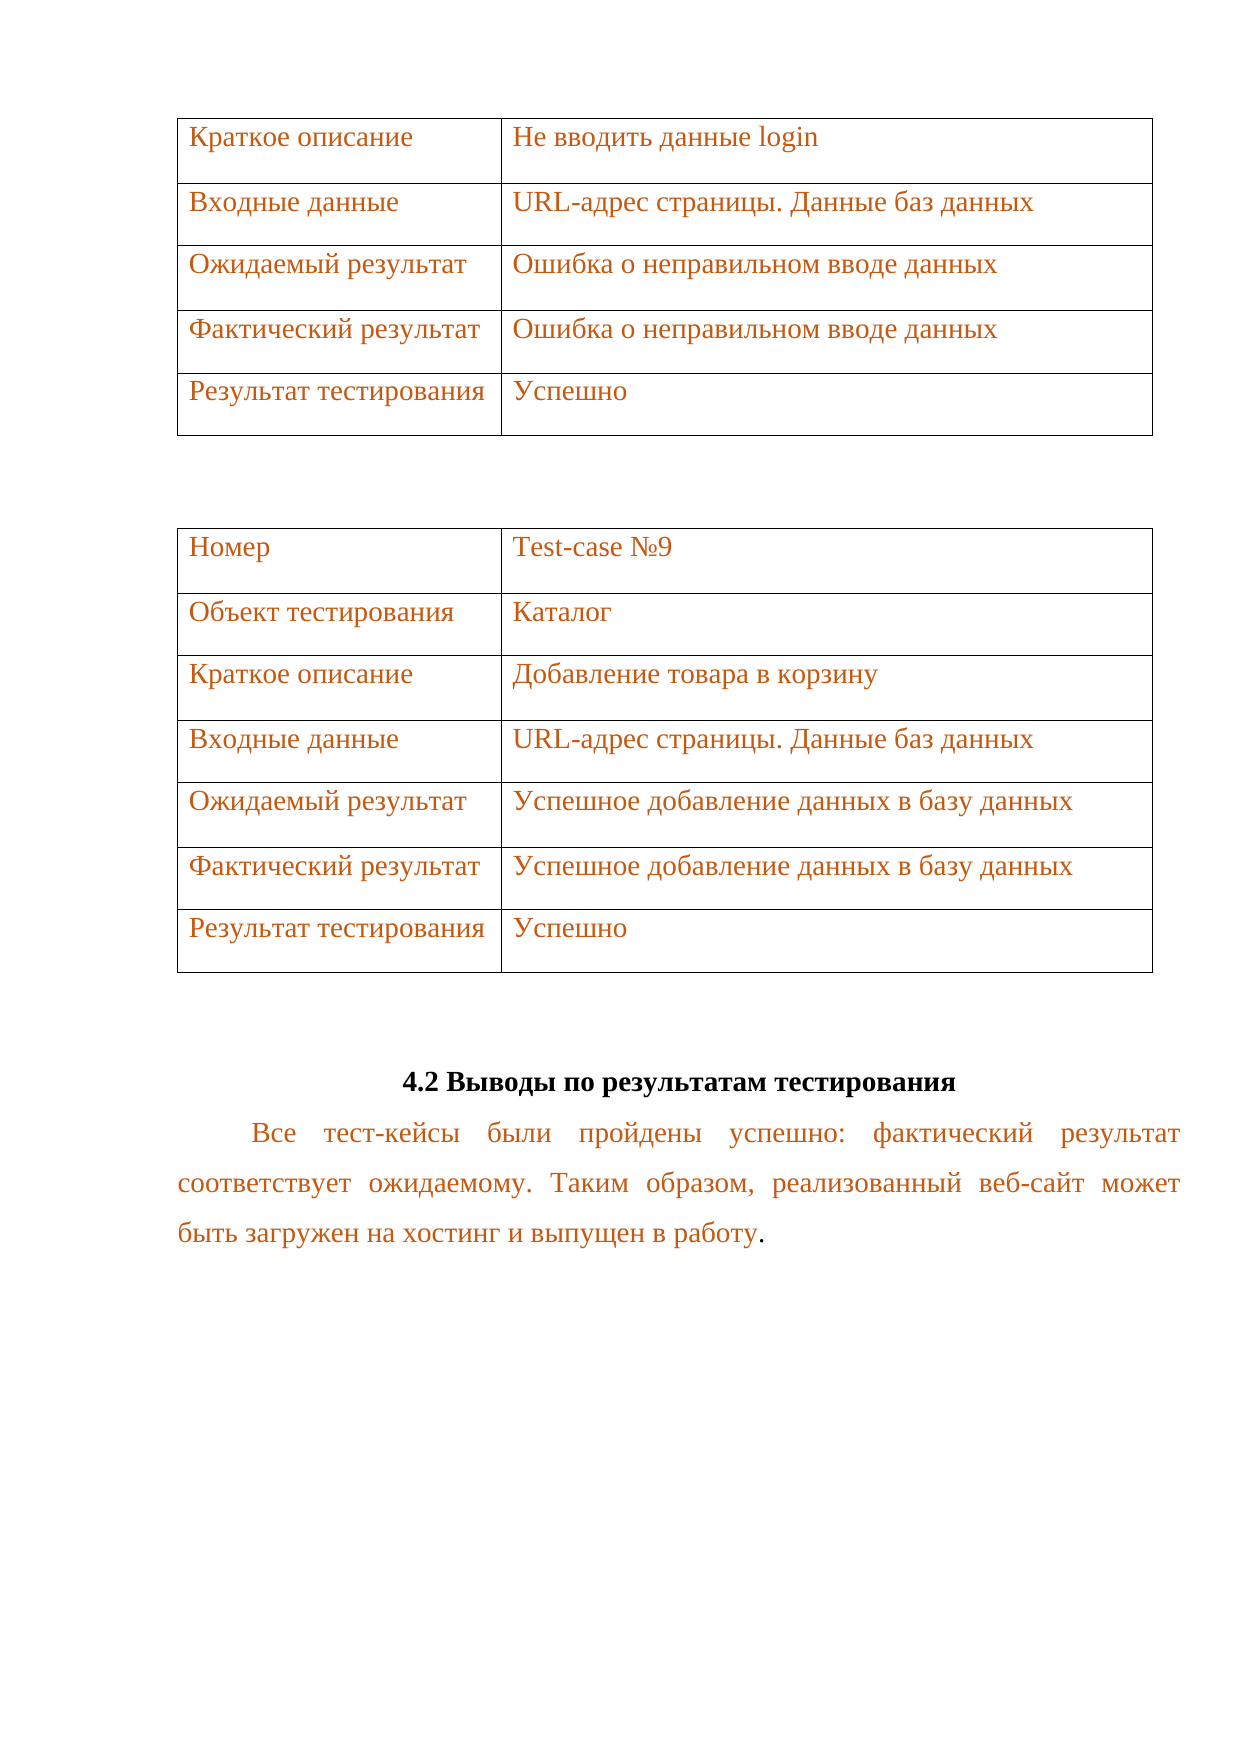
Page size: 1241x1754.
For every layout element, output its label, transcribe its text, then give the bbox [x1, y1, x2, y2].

table_cell Входные данные [178, 721, 501, 782]
table_cell Успешно [502, 374, 1152, 435]
table_header Номер [178, 529, 501, 593]
subtitle 4.2 Выводы по результатам тестирования [177, 1064, 1181, 1098]
table_cell Объект тестирования [178, 594, 501, 655]
table_cell Успешное добавление данных в базу данных [502, 783, 1152, 847]
table_header Test-case №9 [502, 529, 1152, 593]
table_cell Краткое описание [178, 119, 501, 183]
table_cell Результат тестирования [178, 374, 501, 435]
table_cell Ожидаемый результат [178, 783, 501, 847]
table_cell Успешно [502, 910, 1152, 972]
text Все тест-кейсы были пройдены успешно: фактический результат соответствует ожидаемому. Таким образом, реализованный веб-сайт может быть загружен на хостинг и выпущен в работу. [177, 1115, 1181, 1249]
table_cell Результат тестирования [178, 910, 501, 972]
table_cell Ошибка о неправильном вводе данных [502, 246, 1152, 310]
table_cell Успешное добавление данных в базу данных [502, 848, 1152, 909]
table_cell Не вводить данные login [502, 119, 1152, 183]
table_cell Входные данные [178, 184, 501, 245]
table_cell Фактический результат [178, 311, 501, 372]
table_cell Добавление товара в корзину [502, 656, 1152, 720]
table_cell Ошибка о неправильном вводе данных [502, 311, 1152, 372]
table_cell Краткое описание [178, 656, 501, 720]
table_cell URL-адрес страницы. Данные баз данных [502, 184, 1152, 245]
table_cell Каталог [502, 594, 1152, 655]
table_cell URL-адрес страницы. Данные баз данных [502, 721, 1152, 782]
table_cell Фактический результат [178, 848, 501, 909]
table_cell Ожидаемый результат [178, 246, 501, 310]
